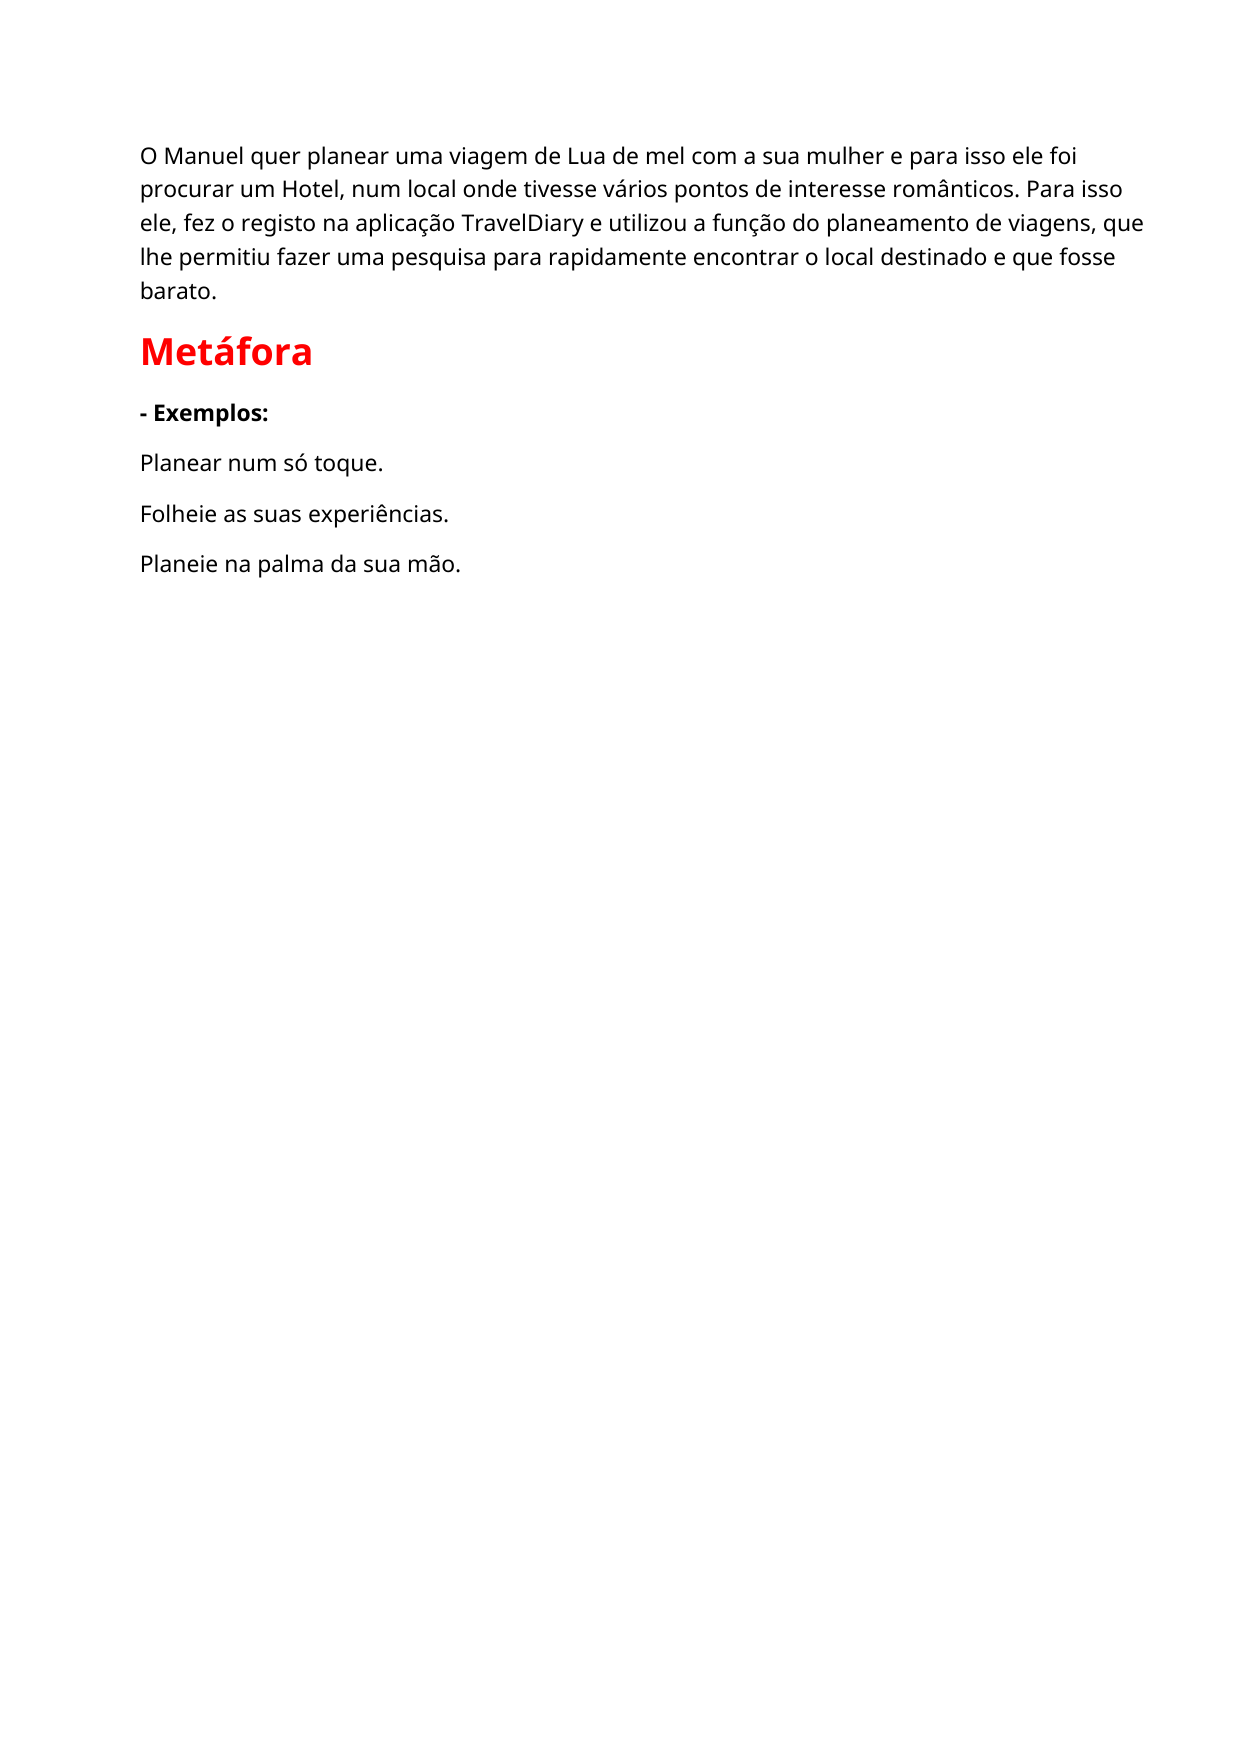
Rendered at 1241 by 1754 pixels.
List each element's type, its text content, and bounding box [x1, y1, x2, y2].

text Planeie na palma da sua mão. [139, 548, 1161, 579]
text O Manuel quer planear uma viagem de Lua de mel com a sua mulher e para isso ele foi procurar um Hotel, num local onde tivesse vários pontos de interesse românticos. Para isso ele, fez o registo na aplicação TravelDiary e utilizou a função do planeamento de viagens, que lhe permitiu fazer uma pesquisa para rapidamente encontrar o local destinado e que fosse barato. [139, 139, 1161, 306]
text Metáfora [139, 325, 1161, 376]
text Planear num só toque. [139, 447, 1161, 478]
text - Exemplos: [139, 397, 1161, 428]
text Folheie as suas experiências. [139, 498, 1161, 529]
